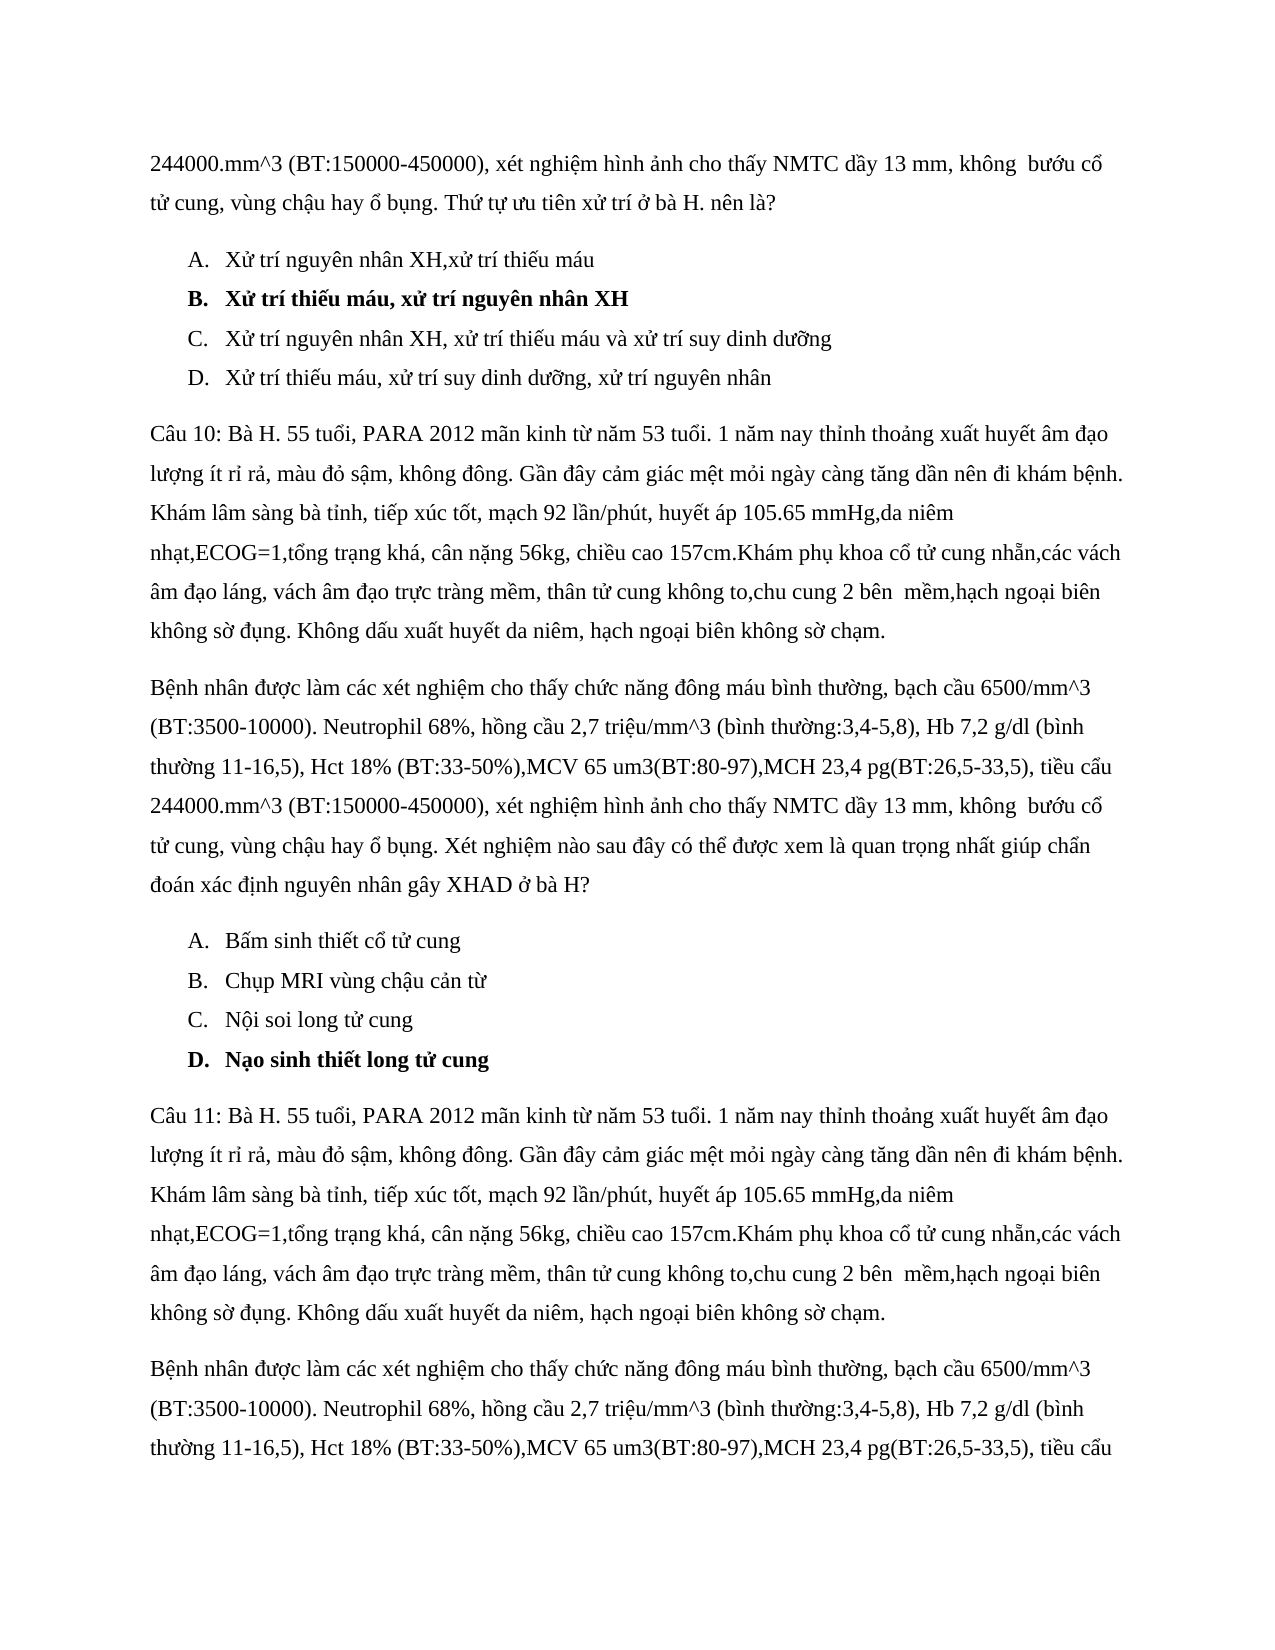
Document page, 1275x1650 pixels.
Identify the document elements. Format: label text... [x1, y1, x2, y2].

list Chụp MRI vùng chậu cản từ [187, 967, 1125, 993]
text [150, 1355, 1125, 1461]
list Bấm sinh thiết cổ tử cung [187, 927, 1125, 954]
list Nạo sinh thiết long tử cung [187, 1046, 1125, 1072]
list Nội soi long tử cung [187, 1006, 1125, 1033]
text Bệnh nhân được làm các xét nghiệm cho thấy chức năng đông máu bình thường, bạch cầu 6500/mm^3 (BT:3500-10000). Neutrophil 68%, hồng cầu 2,7 triệu/mm^3 (bình thường:3,4-5,8), Hb 7,2 g/dl (bình thường 11-16,5), Hct 18% (BT:33-50%),MCV 65 um3(BT:80-97),MCH 23,4 pg(BT:26,5-33,5), tiều cẩu 244000.mm^3 (BT:150000-450000), xét nghiệm hình ảnh cho thấy NMTC dầy 13 mm, không bướu cổ tử cung, vùng chậu hay ổ bụng. Xét nghiệm nào sau đây có thể được xem là quan trọng nhất giúp chẩn đoán xác định nguyên nhân gây XHAD ở bà H? [150, 674, 1125, 897]
list Xử trí nguyên nhân XH, xử trí thiếu máu và xử trí suy dinh dưỡng [187, 324, 1125, 351]
text Câu 11: Bà H. 55 tuổi, PARA 2012 mãn kinh từ năm 53 tuổi. 1 năm nay thỉnh thoảng xuất huyết âm đạo lượng ít rỉ rả, màu đỏ sậm, không đông. Gần đây cảm giác mệt mỏi ngày càng tăng dần nên đi khám bệnh. Khám lâm sàng bà tỉnh, tiếp xúc tốt, mạch 92 lần/phút, huyết áp 105.65 mmHg,da niêm nhạt,ECOG=1,tổng trạng khá, cân nặng 56kg, chiều cao 157cm.Khám phụ khoa cổ tử cung nhẵn,các vách âm đạo láng, vách âm đạo trực tràng mềm, thân tử cung không to,chu cung 2 bên mềm,hạch ngoại biên không sờ đụng. Không dấu xuất huyết da niêm, hạch ngoại biên không sờ chạm. [150, 1102, 1125, 1326]
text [150, 150, 1125, 216]
list Xử trí nguyên nhân XH,xử trí thiếu máu [187, 246, 1125, 272]
list Xử trí thiếu máu, xử trí nguyên nhân XH [187, 285, 1125, 311]
text Câu 10: Bà H. 55 tuổi, PARA 2012 mãn kinh từ năm 53 tuổi. 1 năm nay thỉnh thoảng xuất huyết âm đạo lượng ít rỉ rả, màu đỏ sậm, không đông. Gần đây cảm giác mệt mỏi ngày càng tăng dần nên đi khám bệnh. Khám lâm sàng bà tỉnh, tiếp xúc tốt, mạch 92 lần/phút, huyết áp 105.65 mmHg,da niêm nhạt,ECOG=1,tổng trạng khá, cân nặng 56kg, chiều cao 157cm.Khám phụ khoa cổ tử cung nhẵn,các vách âm đạo láng, vách âm đạo trực tràng mềm, thân tử cung không to,chu cung 2 bên mềm,hạch ngoại biên không sờ đụng. Không dấu xuất huyết da niêm, hạch ngoại biên không sờ chạm. [150, 420, 1125, 644]
list Xử trí thiếu máu, xử trí suy dinh dưỡng, xử trí nguyên nhân [187, 364, 1125, 390]
